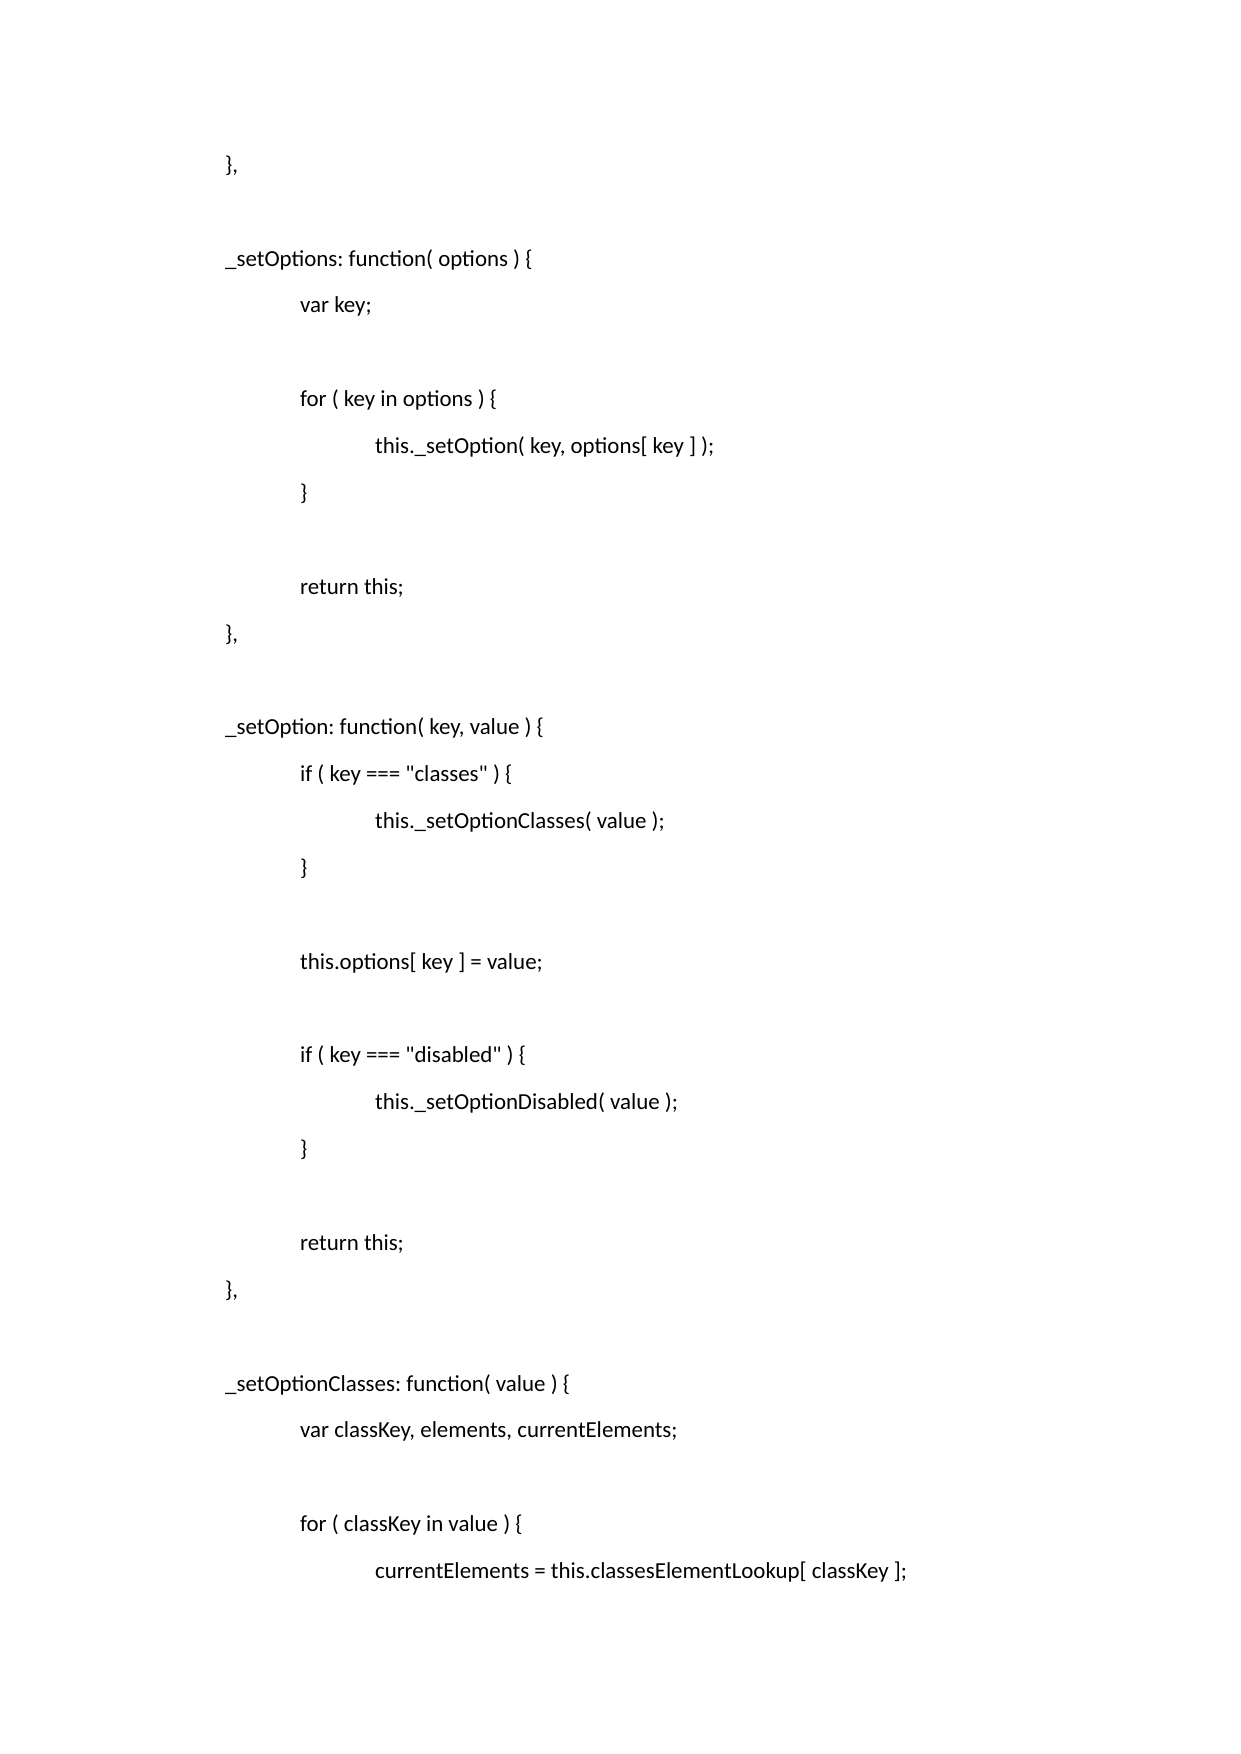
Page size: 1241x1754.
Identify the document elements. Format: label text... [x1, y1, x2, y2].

text var key; [150, 291, 1090, 319]
text if ( key === "classes" ) { [150, 759, 1090, 787]
text var classKey, elements, currentElements; [150, 1416, 1090, 1444]
text this._setOptionClasses( value ); [150, 806, 1090, 834]
text return this; [150, 1228, 1090, 1256]
text } [150, 1134, 1090, 1162]
text return this; [150, 572, 1090, 600]
text }, [150, 150, 1090, 178]
text } [150, 478, 1090, 506]
text this._setOptionDisabled( value ); [150, 1087, 1090, 1116]
text for ( classKey in value ) { [150, 1509, 1090, 1537]
text for ( key in options ) { [150, 384, 1090, 412]
text }, [150, 1275, 1090, 1303]
text }, [150, 619, 1090, 647]
text _setOptions: function( options ) { [150, 244, 1090, 272]
text currentElements = this.classesElementLookup[ classKey ]; [150, 1556, 1090, 1584]
text _setOptionClasses: function( value ) { [150, 1369, 1090, 1397]
text } [150, 853, 1090, 881]
text this.options[ key ] = value; [150, 947, 1090, 975]
text _setOption: function( key, value ) { [150, 712, 1090, 741]
text if ( key === "disabled" ) { [150, 1041, 1090, 1069]
text this._setOption( key, options[ key ] ); [150, 431, 1090, 459]
